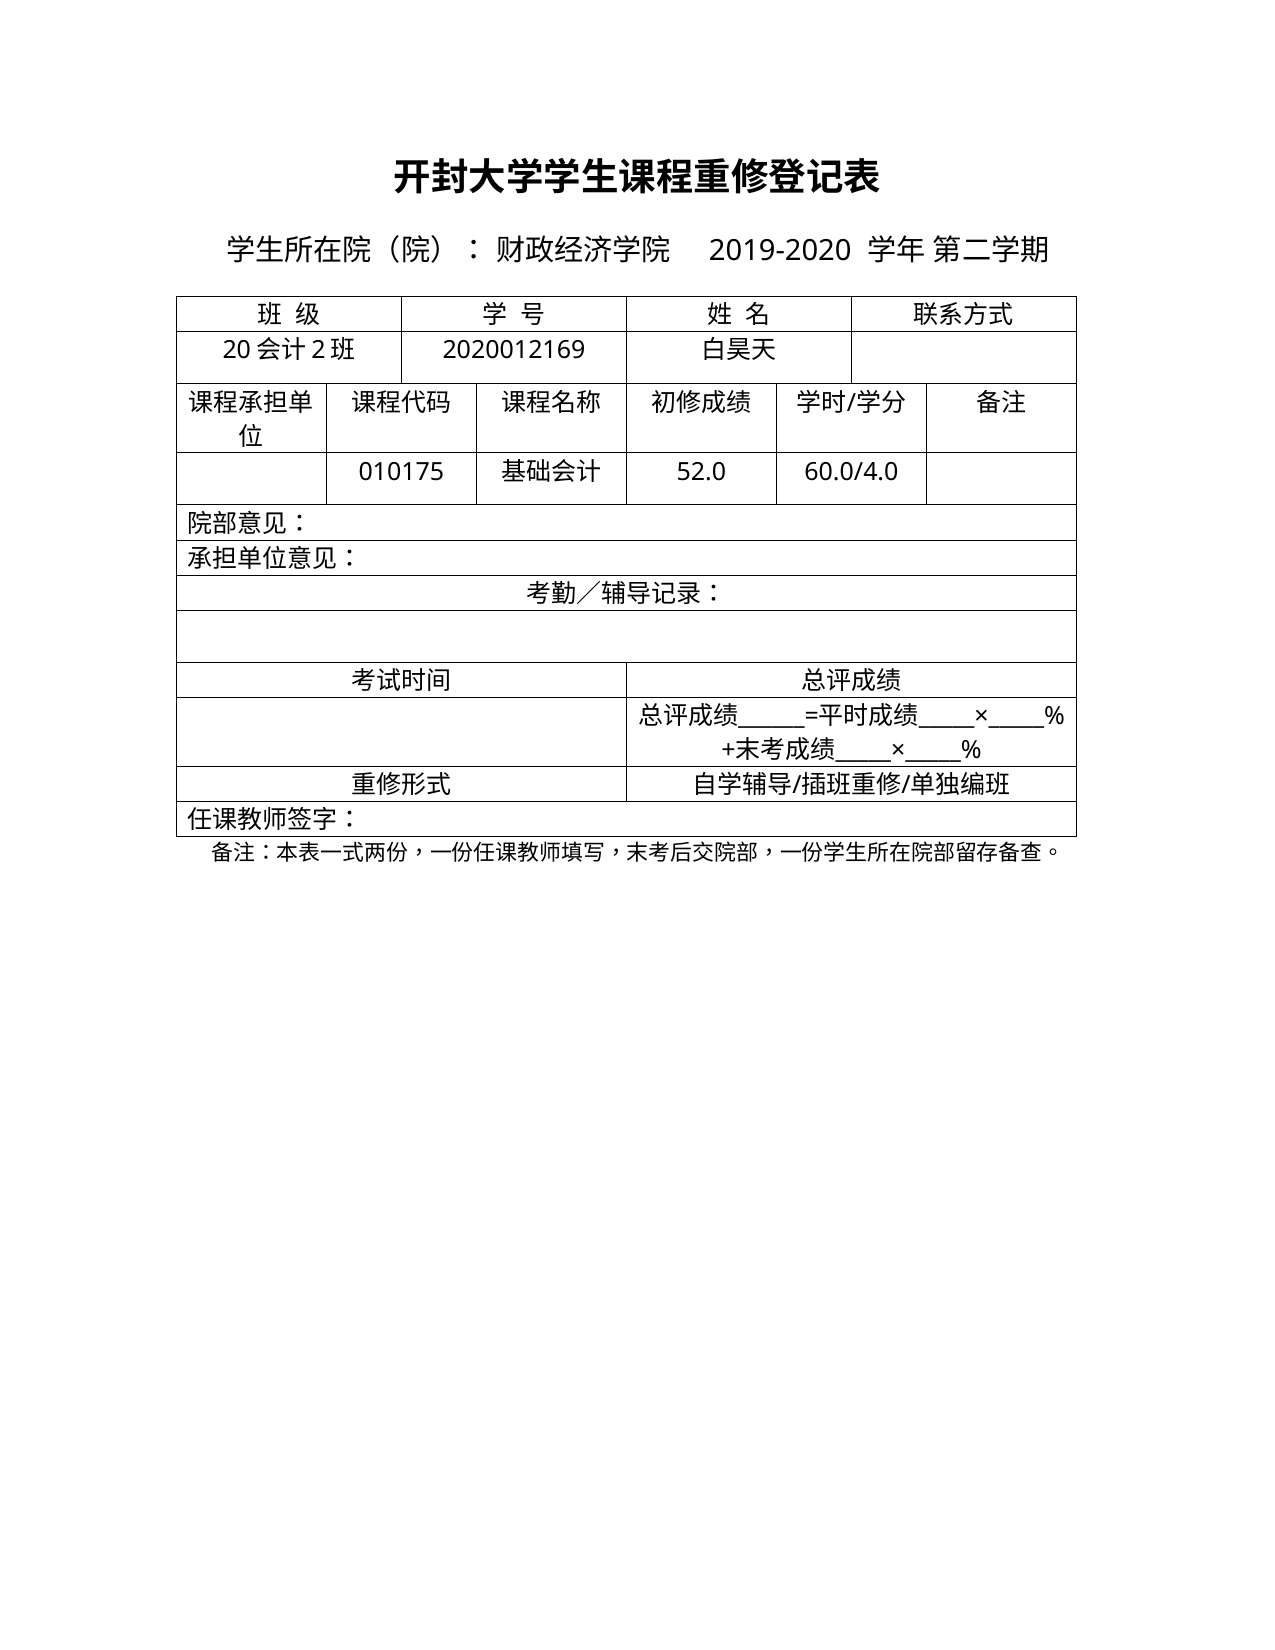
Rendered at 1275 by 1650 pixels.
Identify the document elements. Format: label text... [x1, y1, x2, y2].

table_cell 承担单位意见： [177, 541, 1076, 574]
table_header 姓 名 [627, 297, 851, 331]
table_cell 总评成绩______=平时成绩_____×_____% +末考成绩_____×_____% [627, 698, 1076, 766]
text 备注：本表一式两份，一份任课教师填写，末考后交院部，一份学生所在院部留存备查。 [187, 837, 1087, 867]
table_cell [177, 453, 326, 504]
table_cell 60.0/4.0 [777, 453, 926, 504]
table_header 院部意见： [177, 505, 1076, 539]
table_cell 白昊天 [627, 332, 851, 383]
table_cell 52.0 [627, 453, 776, 504]
table_cell 考勤／辅导记录： [177, 576, 1076, 610]
table_header 学 号 [402, 297, 626, 331]
table_cell [177, 698, 626, 766]
table_cell [927, 453, 1076, 504]
table_header 考试时间 [177, 663, 626, 697]
table_cell 基础会计 [477, 453, 626, 504]
table_cell 2020012169 [402, 332, 626, 383]
table_header 班 级 [177, 297, 401, 331]
table_header 课程名称 [477, 384, 626, 452]
table_cell 010175 [327, 453, 476, 504]
table_cell 重修形式 [177, 767, 626, 801]
table_header 总评成绩 [627, 663, 1076, 697]
table_header 课程代码 [327, 384, 476, 452]
text 学生所在院（院）： 财政经济学院 2019-2020 学年 第二学期 [187, 229, 1087, 269]
text 开封大学学生课程重修登记表 [187, 150, 1087, 201]
table_cell [852, 332, 1076, 383]
table_header 备注 [927, 384, 1076, 452]
table_cell [177, 611, 1076, 662]
table_cell 20会计2班 [177, 332, 401, 383]
table_header 课程承担单位 [177, 384, 326, 452]
table_header 初修成绩 [627, 384, 776, 452]
table_header 学时/学分 [777, 384, 926, 452]
table_cell 自学辅导/插班重修/单独编班 [627, 767, 1076, 801]
table_header 联系方式 [852, 297, 1076, 331]
table_header 任课教师签字： [177, 802, 1076, 836]
